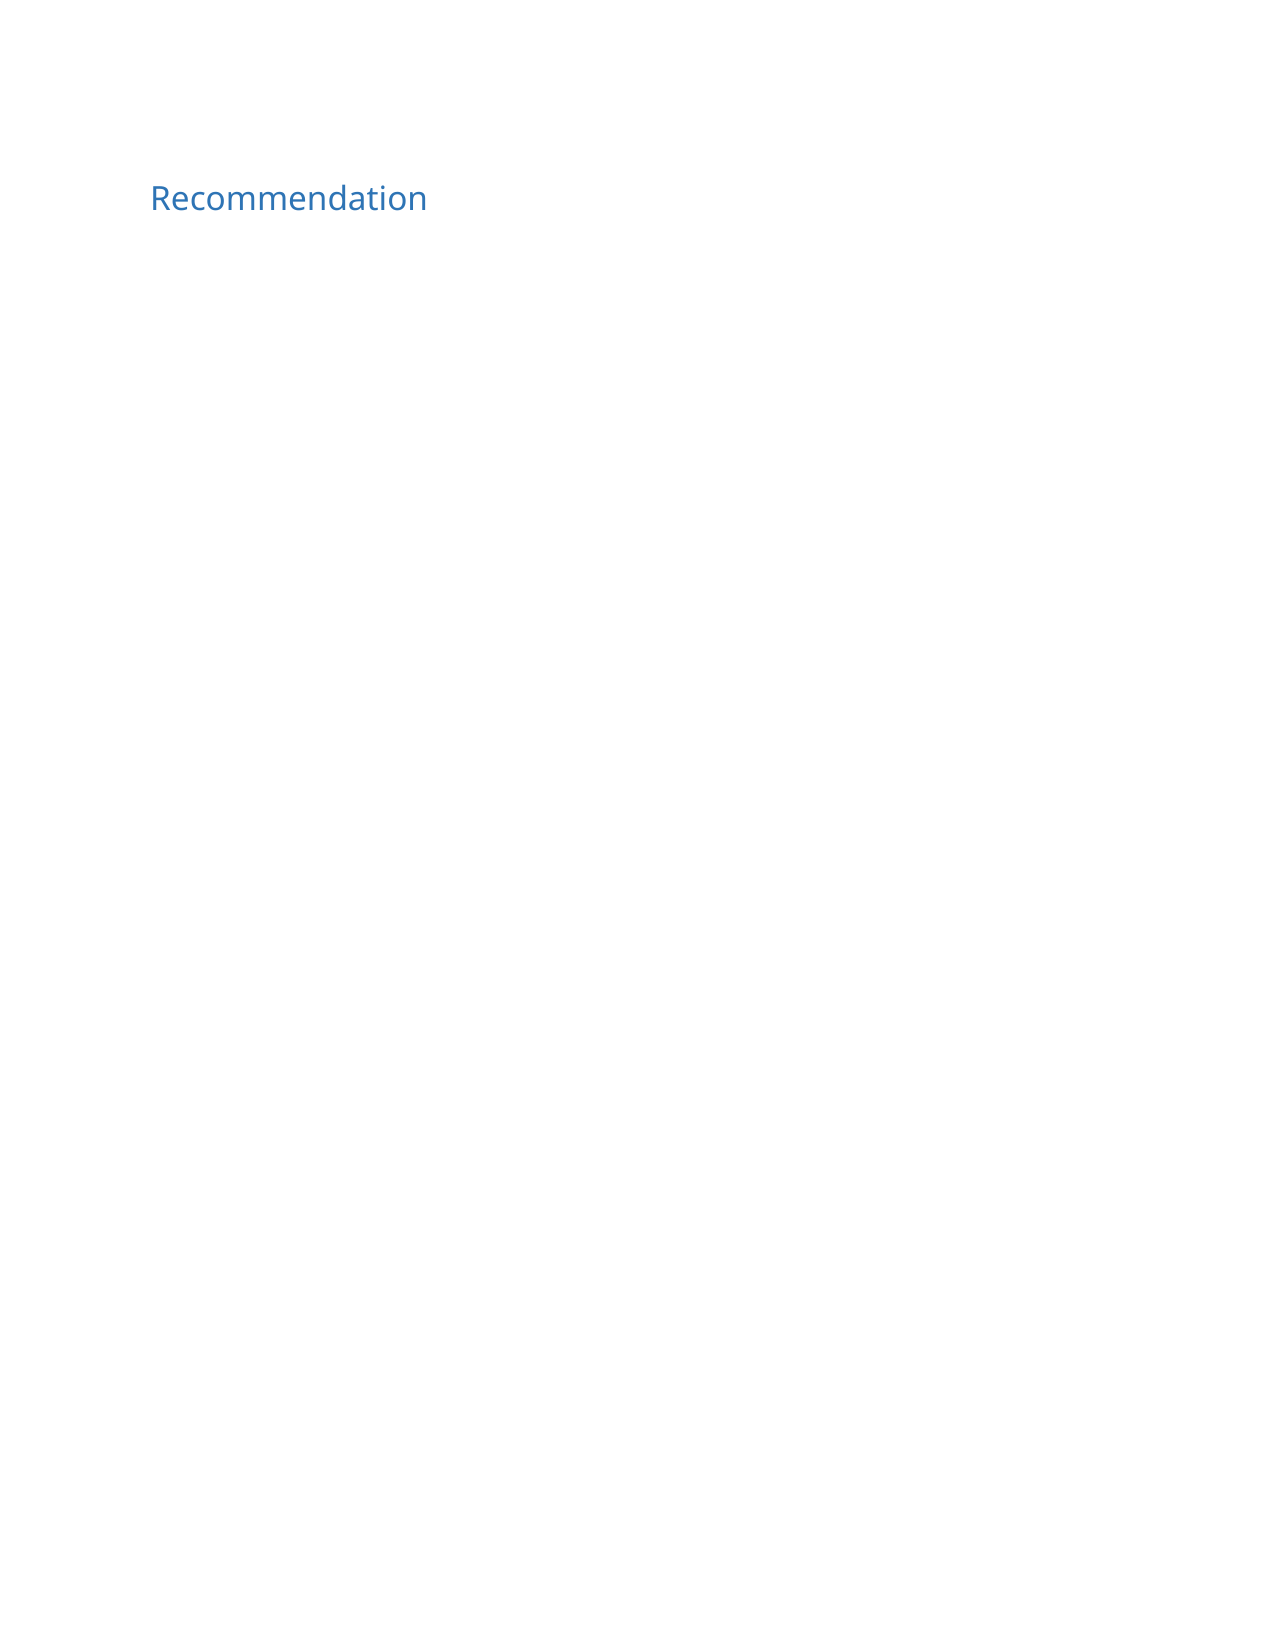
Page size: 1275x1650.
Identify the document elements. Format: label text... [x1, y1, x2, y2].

subtitle Recommendation [150, 175, 1125, 220]
